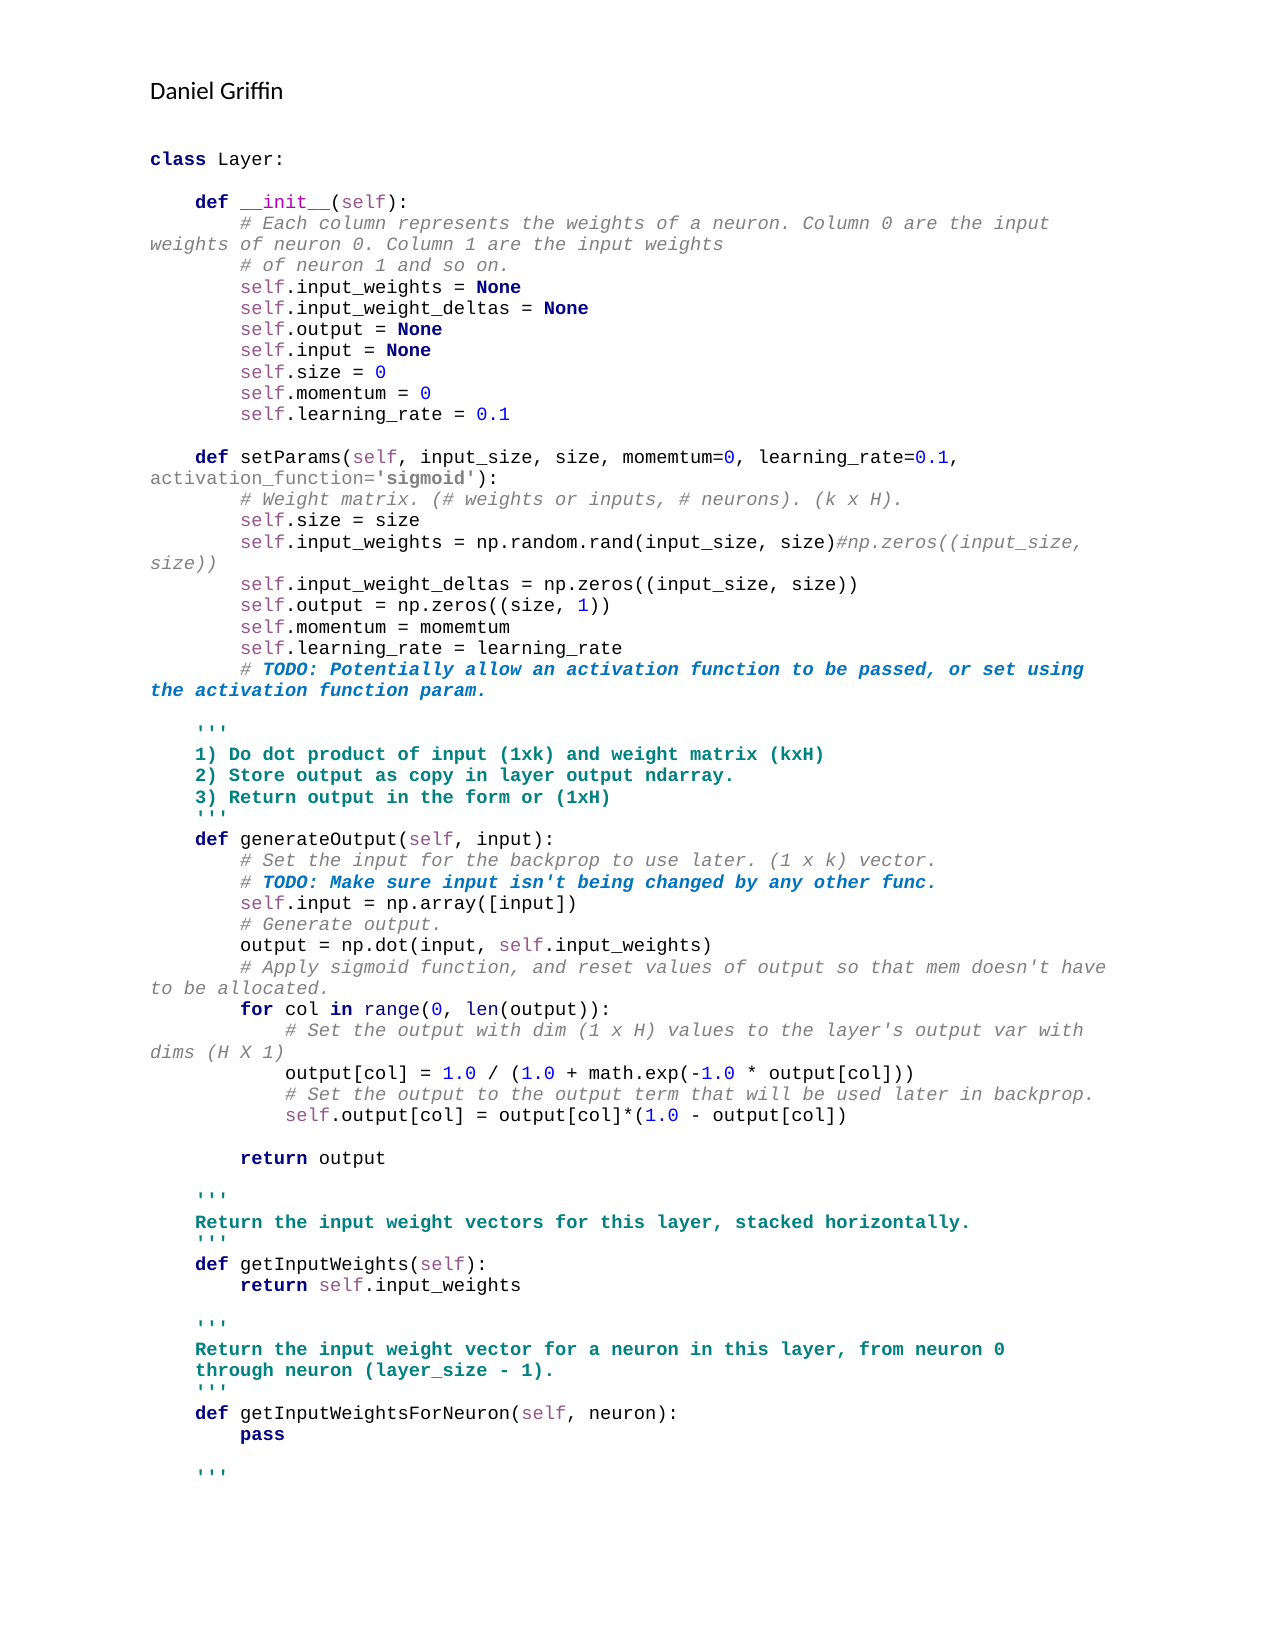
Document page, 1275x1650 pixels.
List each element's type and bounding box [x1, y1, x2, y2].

text [150, 150, 1125, 1489]
